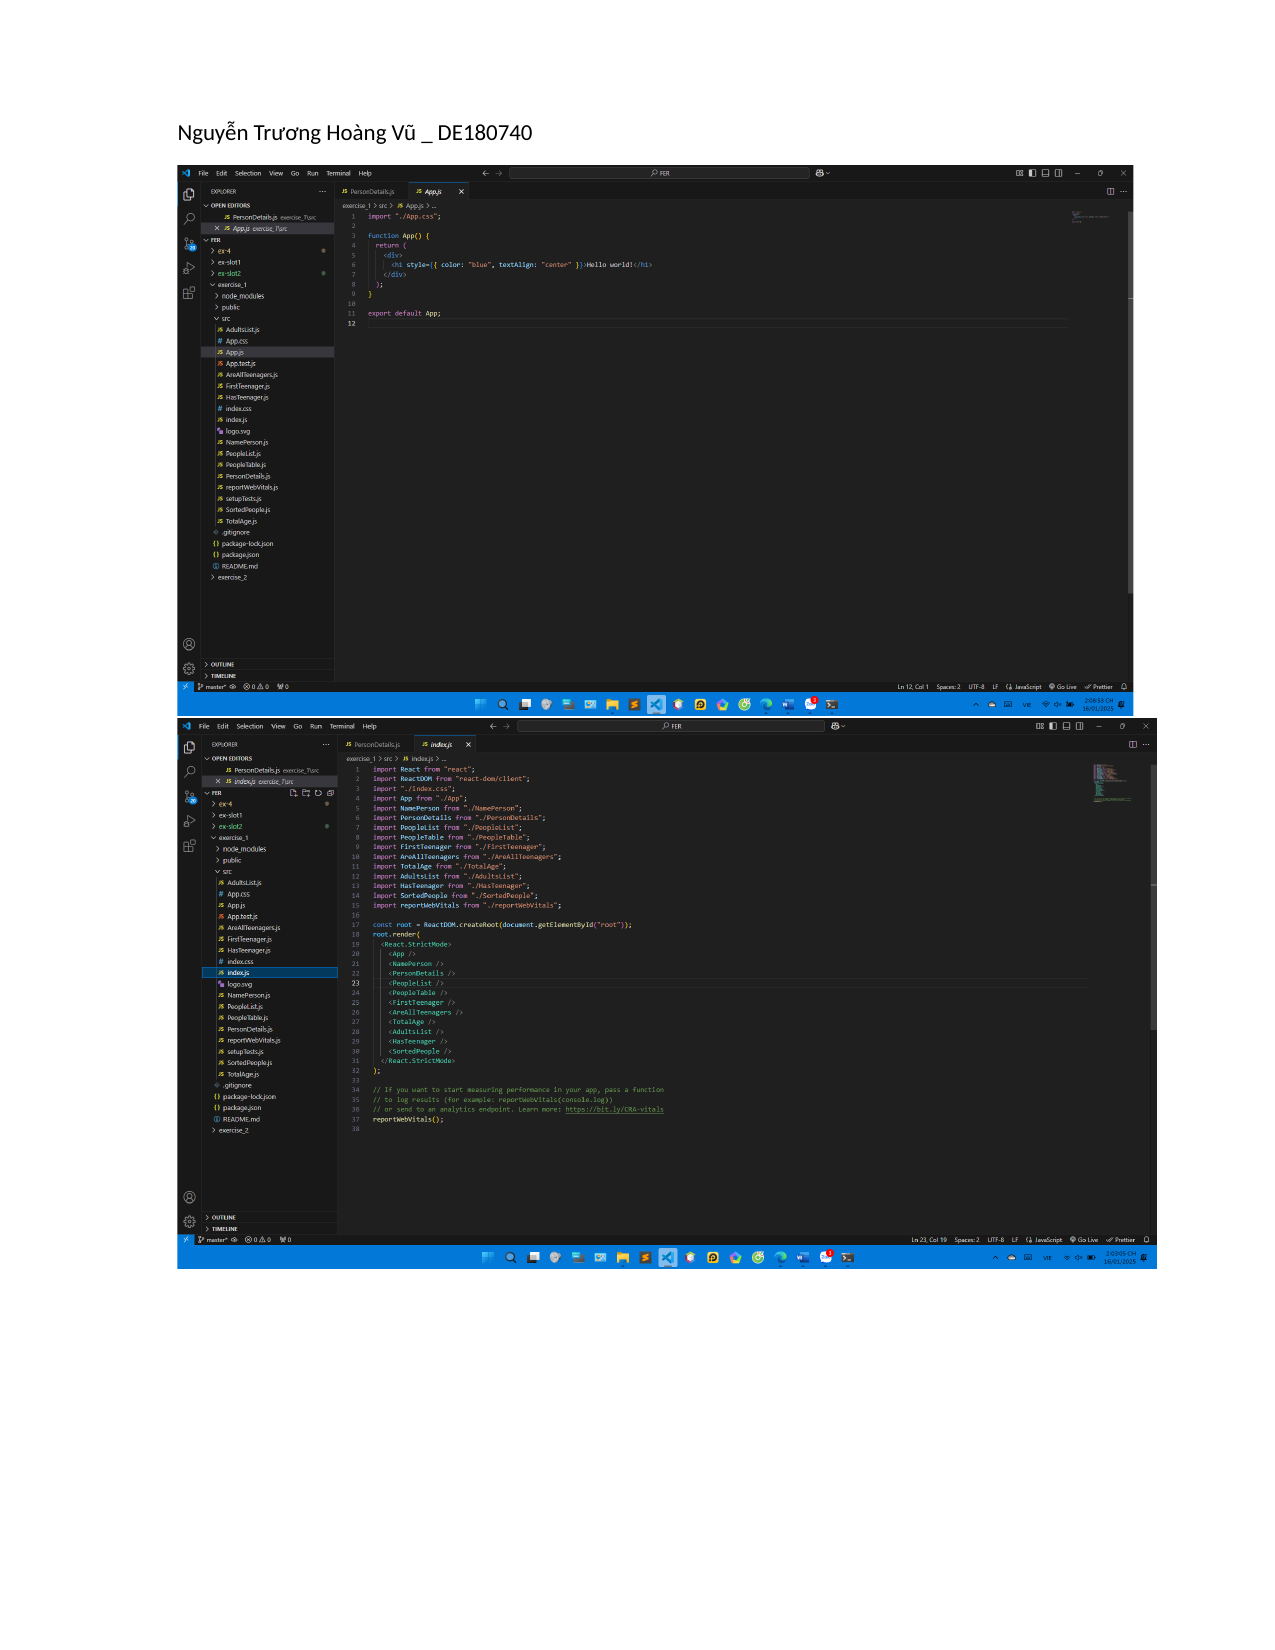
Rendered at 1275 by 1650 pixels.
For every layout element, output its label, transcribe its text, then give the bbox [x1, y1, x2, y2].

picture [177, 718, 1157, 1269]
picture [177, 165, 1134, 716]
text Nguyễn Trương Hoàng Vũ _ DE180740 [177, 118, 1157, 146]
